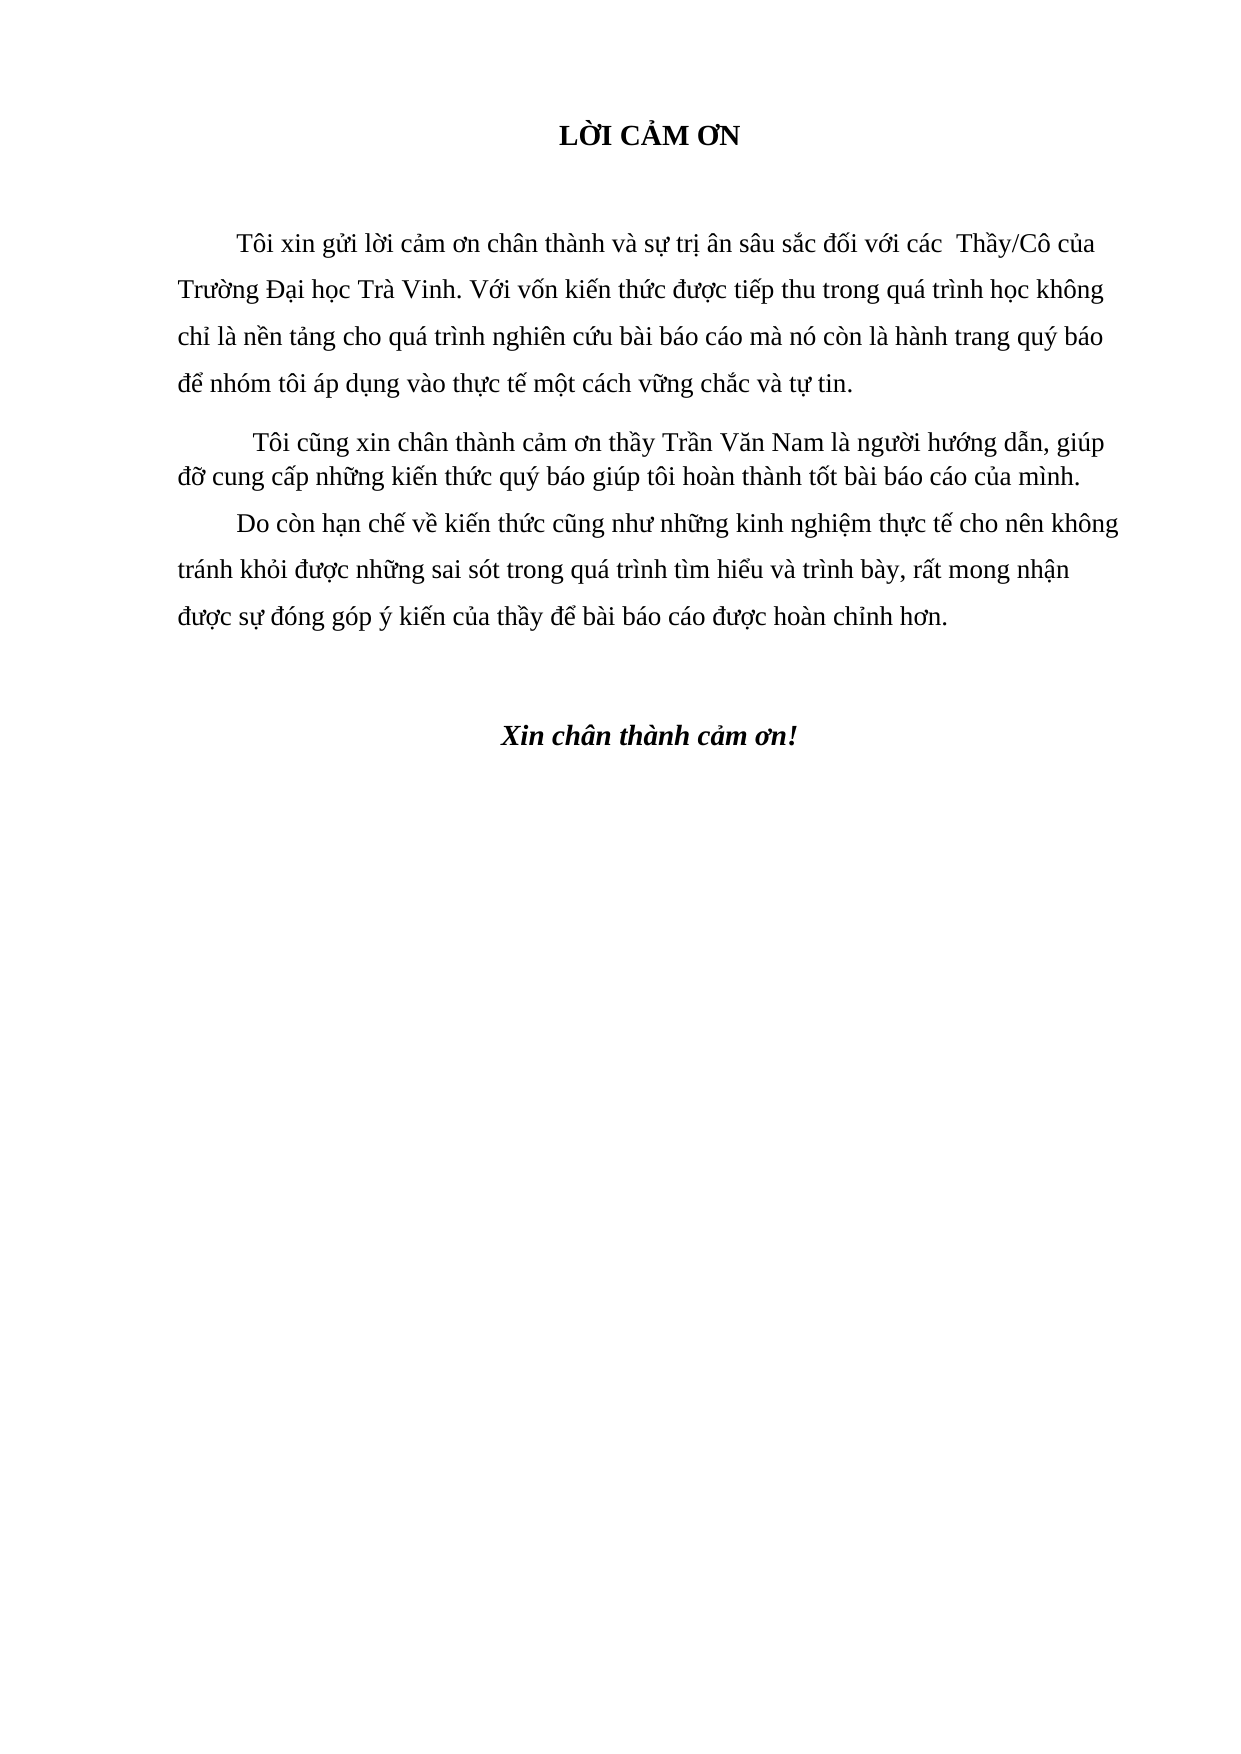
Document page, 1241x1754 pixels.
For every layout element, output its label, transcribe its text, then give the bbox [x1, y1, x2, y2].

text Xin chân thành cảm ơn! [177, 718, 1122, 752]
text Tôi xin gửi lời cảm ơn chân thành và sự trị ân sâu sắc đối với các Thầy/Cô của Trường Đại học Trà Vinh. Với vốn kiến thức được tiếp thu trong quá trình học không chỉ là nền tảng cho quá trình nghiên cứu bài báo cáo mà nó còn là hành trang quý báo để nhóm tôi áp dụng vào thực tế một cách vững chắc và tự tin. [177, 227, 1122, 398]
text Do còn hạn chế về kiến thức cũng như những kinh nghiệm thực tế cho nên không tránh khỏi được những sai sót trong quá trình tìm hiểu và trình bày, rất mong nhận được sự đóng góp ý kiến của thầy để bài báo cáo được hoàn chỉnh hơn. [177, 507, 1122, 631]
text LỜI CẢM ƠN [177, 118, 1122, 152]
text Tôi cũng xin chân thành cảm ơn thầy Trần Văn Nam là người hướng dẫn, giúp đỡ cung cấp những kiến thức quý báo giúp tôi hoàn thành tốt bài báo cáo của mình. [177, 426, 1122, 491]
